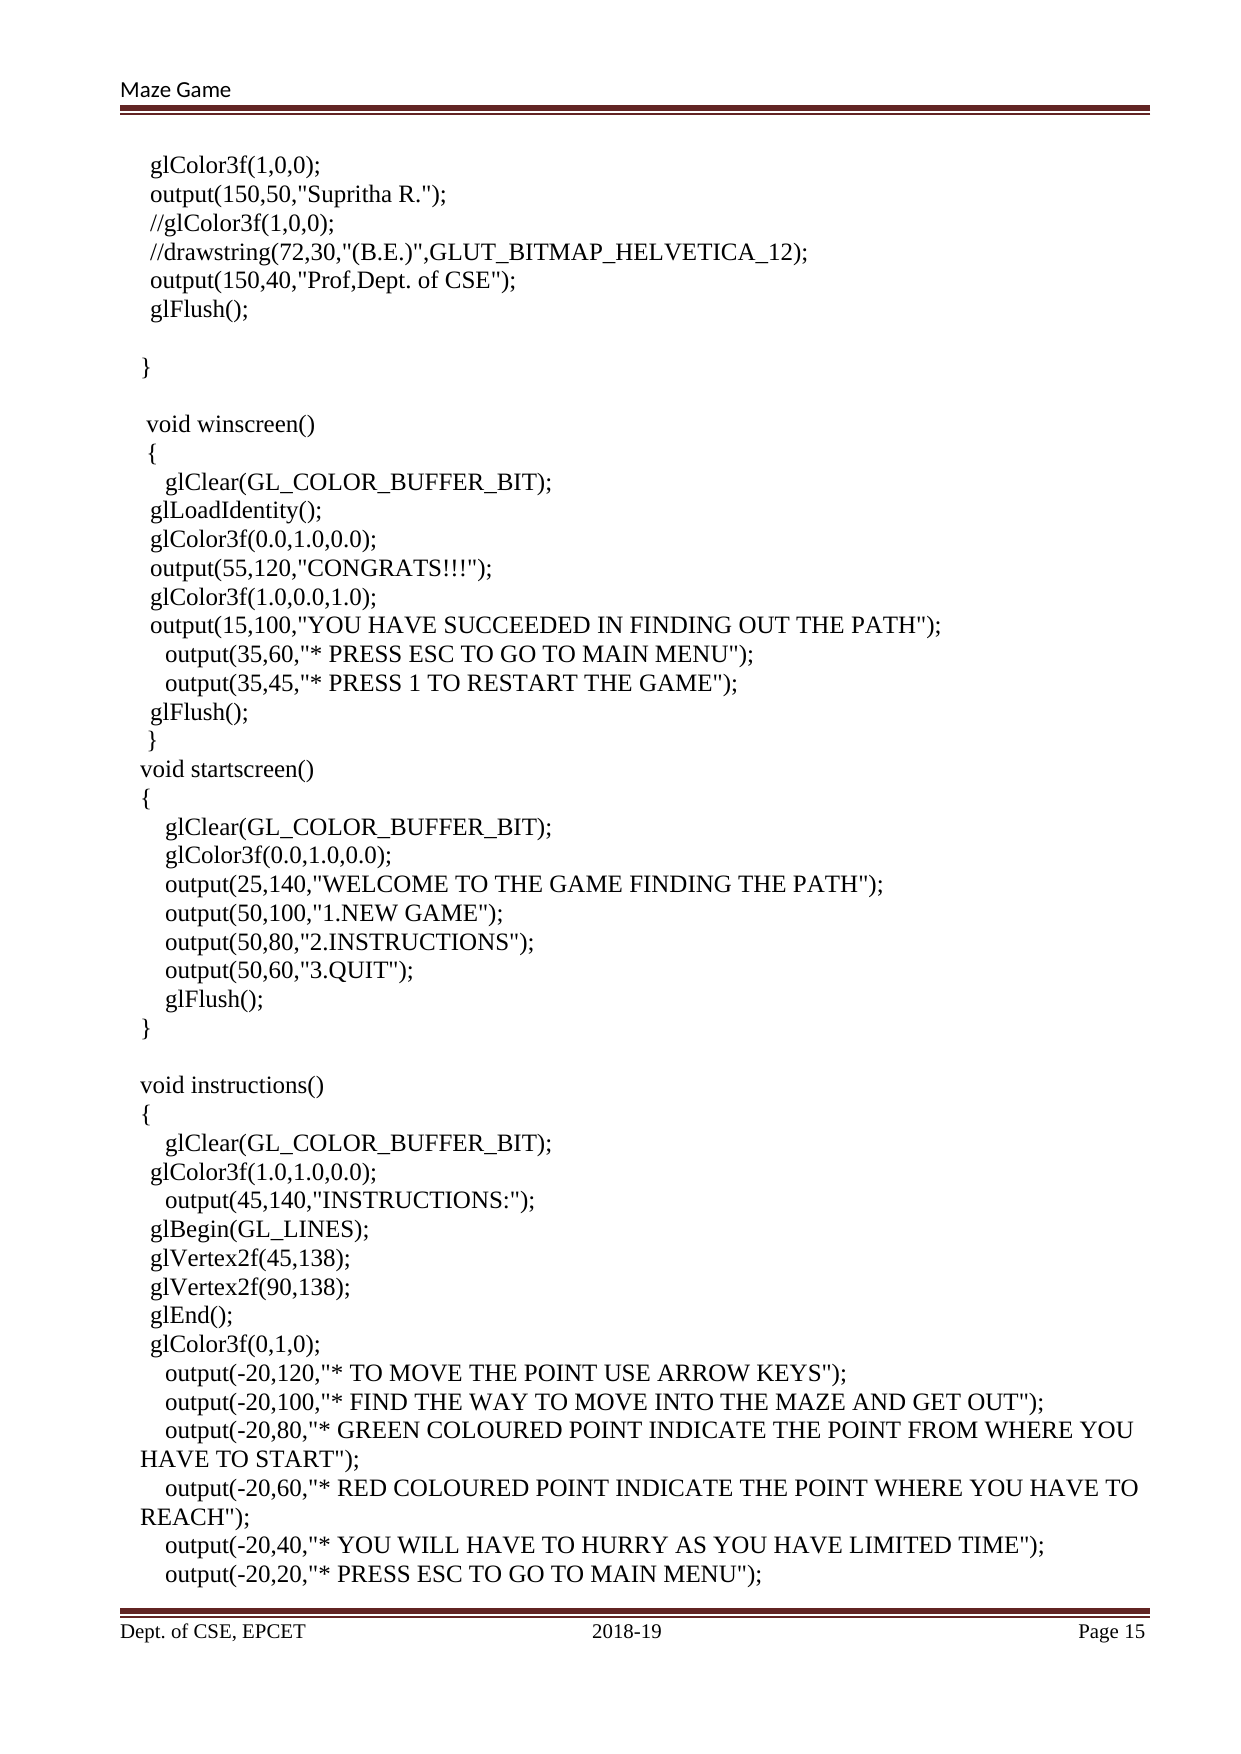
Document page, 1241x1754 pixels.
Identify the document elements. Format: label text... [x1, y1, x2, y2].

text glBegin(GL_LINES); [90, 1214, 1150, 1243]
text glColor3f(1,0,0); [90, 151, 1150, 179]
text output(15,100,"YOU HAVE SUCCEEDED IN FINDING OUT THE PATH"); [90, 611, 1150, 639]
text //drawstring(72,30,"(B.E.)",GLUT_BITMAP_HELVETICA_12); [90, 237, 1150, 266]
text output(150,50,"Supritha R."); [90, 179, 1150, 208]
text { [90, 783, 1150, 812]
text output(-20,120,"* TO MOVE THE POINT USE ARROW KEYS"); [90, 1358, 1150, 1387]
text } [90, 352, 1150, 381]
text output(-20,20,"* PRESS ESC TO GO TO MAIN MENU"); [90, 1559, 1150, 1588]
text output(-20,60,"* RED COLOURED POINT INDICATE THE POINT WHERE YOU HAVE TO REACH"); [140, 1473, 1150, 1531]
text glEnd(); [90, 1301, 1150, 1329]
text glColor3f(0.0,1.0,0.0); [90, 524, 1150, 553]
text glClear(GL_COLOR_BUFFER_BIT); [90, 1128, 1150, 1157]
text glColor3f(1.0,0.0,1.0); [90, 582, 1150, 611]
text output(50,80,"2.INSTRUCTIONS"); [90, 927, 1150, 956]
text } [90, 726, 1150, 754]
text //glColor3f(1,0,0); [90, 208, 1150, 237]
text void winscreen() [90, 409, 1150, 438]
text glVertex2f(45,138); [90, 1243, 1150, 1272]
text output(-20,100,"* FIND THE WAY TO MOVE INTO THE MAZE AND GET OUT"); [90, 1387, 1150, 1416]
text glFlush(); [90, 984, 1150, 1013]
text output(-20,40,"* YOU WILL HAVE TO HURRY AS YOU HAVE LIMITED TIME"); [90, 1531, 1150, 1559]
text glColor3f(0.0,1.0,0.0); [90, 841, 1150, 869]
text void instructions() [90, 1071, 1150, 1099]
text output(25,140,"WELCOME TO THE GAME FINDING THE PATH"); [90, 869, 1150, 898]
text glColor3f(0,1,0); [90, 1329, 1150, 1358]
text glFlush(); [90, 697, 1150, 726]
text output(50,60,"3.QUIT"); [90, 956, 1150, 984]
text output(150,40,"Prof,Dept. of CSE"); [90, 266, 1150, 294]
text glLoadIdentity(); [90, 496, 1150, 524]
text glColor3f(1.0,1.0,0.0); [90, 1157, 1150, 1186]
text output(55,120,"CONGRATS!!!"); [90, 553, 1150, 582]
text { [90, 438, 1150, 467]
text output(-20,80,"* GREEN COLOURED POINT INDICATE THE POINT FROM WHERE YOU HAVE TO START"); [140, 1416, 1150, 1473]
text output(35,60,"* PRESS ESC TO GO TO MAIN MENU"); [90, 639, 1150, 668]
text glClear(GL_COLOR_BUFFER_BIT); [90, 467, 1150, 496]
text void startscreen() [90, 754, 1150, 783]
text output(50,100,"1.NEW GAME"); [90, 898, 1150, 927]
text glFlush(); [90, 294, 1150, 323]
text } [90, 1013, 1150, 1042]
text output(45,140,"INSTRUCTIONS:"); [90, 1186, 1150, 1214]
text { [90, 1099, 1150, 1128]
text glVertex2f(90,138); [90, 1272, 1150, 1301]
text glClear(GL_COLOR_BUFFER_BIT); [90, 812, 1150, 841]
text output(35,45,"* PRESS 1 TO RESTART THE GAME"); [90, 668, 1150, 697]
